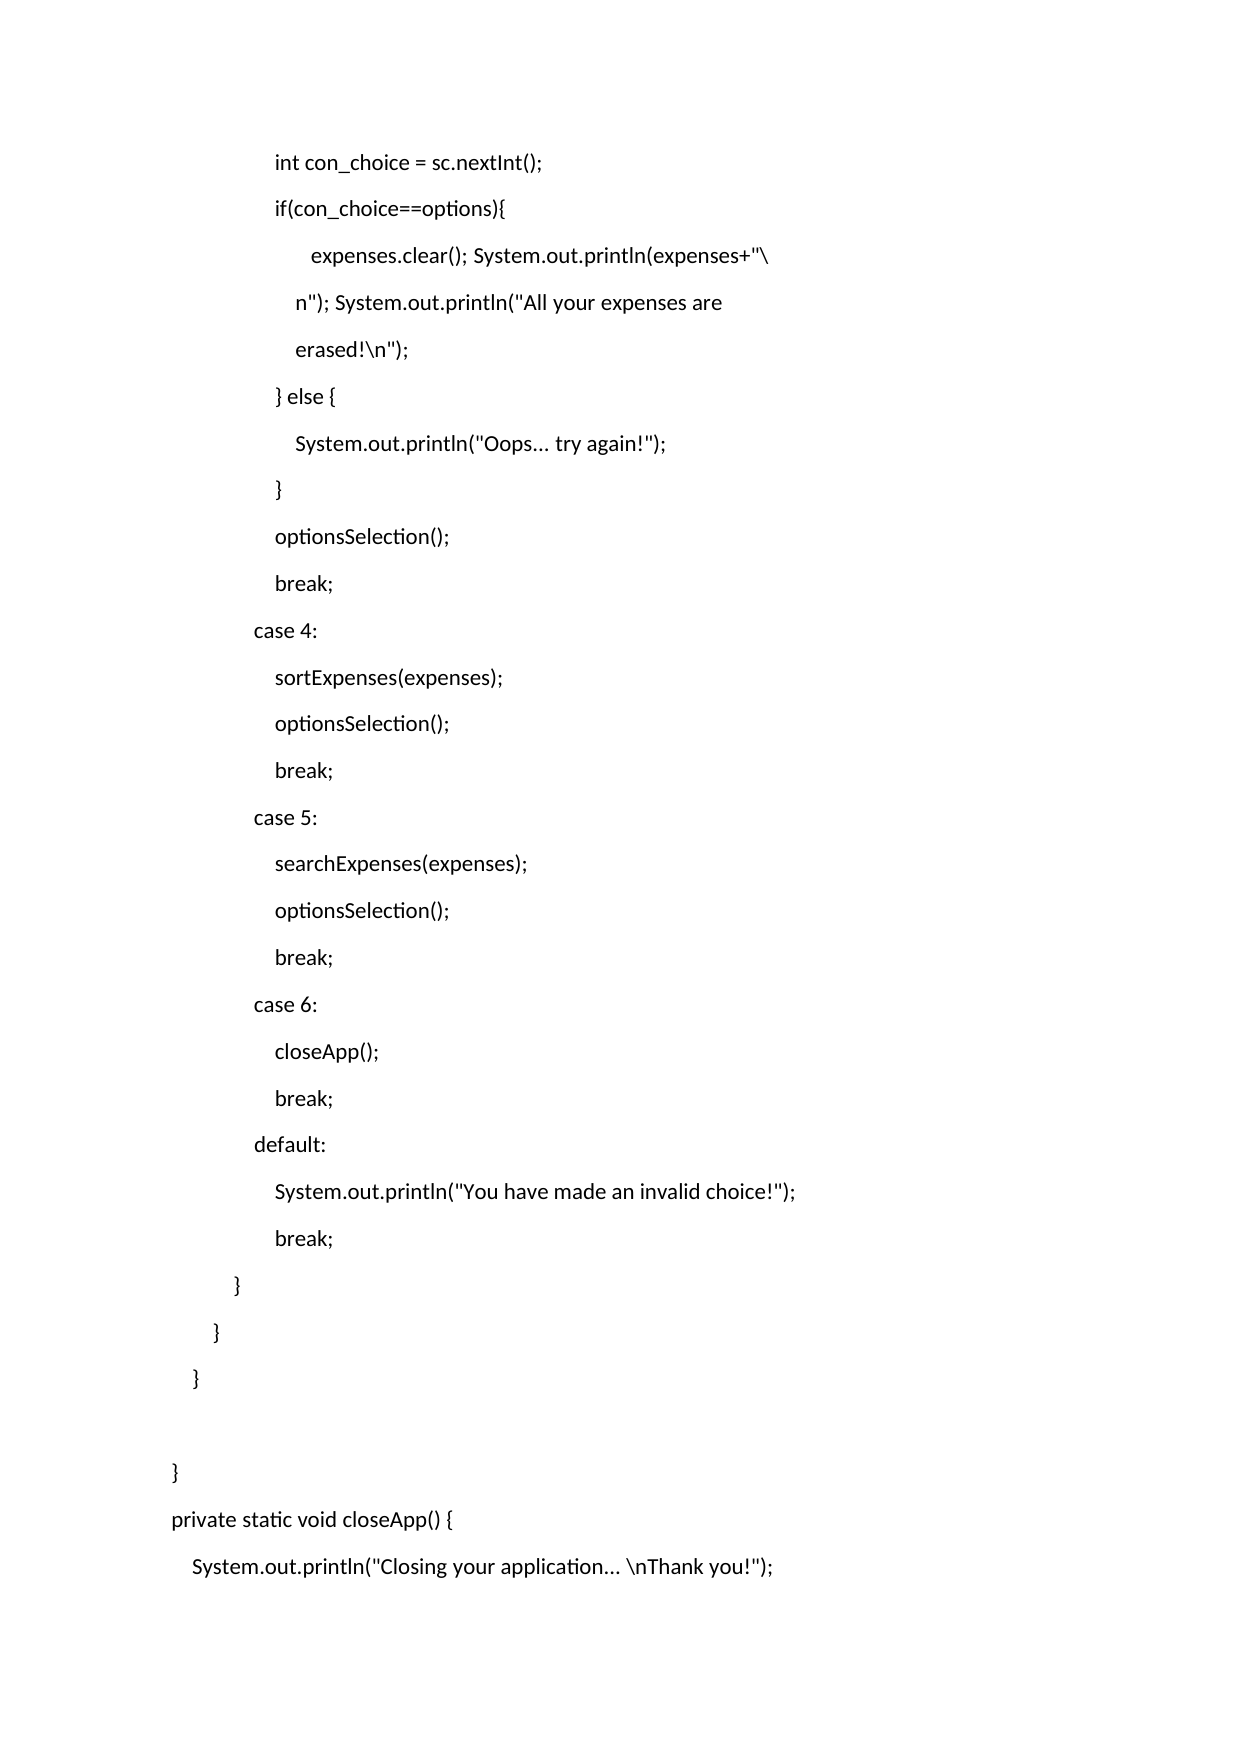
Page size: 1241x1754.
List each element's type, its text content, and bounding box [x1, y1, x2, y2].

text System.out.println("Closing your application... \nThank you!"); [192, 1552, 1065, 1580]
text searchExpenses(expenses); optionsSelection(); [274, 849, 529, 924]
text break; case 6: [254, 943, 335, 1018]
text default: [254, 1130, 1065, 1158]
text } [212, 1318, 1065, 1346]
text expenses.clear(); System.out.println(expenses+"\n"); System.out.println("All your expenses are erased!\n"); [295, 241, 802, 363]
text System.out.println("You have made an invalid choice!"); break; [274, 1177, 798, 1252]
text case 4: [254, 616, 1065, 644]
text System.out.println("Oops... try again!"); [295, 429, 1065, 457]
text optionsSelection(); break; [274, 522, 452, 597]
text case 5: [254, 803, 1065, 831]
text int con_choice = sc.nextInt(); if(con_choice==options){ [274, 148, 544, 222]
text closeApp(); break; [274, 1037, 381, 1112]
text } else { [274, 382, 1065, 410]
text } [192, 1364, 1065, 1393]
text } [274, 476, 1065, 503]
text private static void closeApp() { [171, 1505, 1065, 1533]
text sortExpenses(expenses); optionsSelection(); break; [274, 663, 505, 784]
text } [233, 1271, 1065, 1299]
text } [171, 1458, 1065, 1486]
